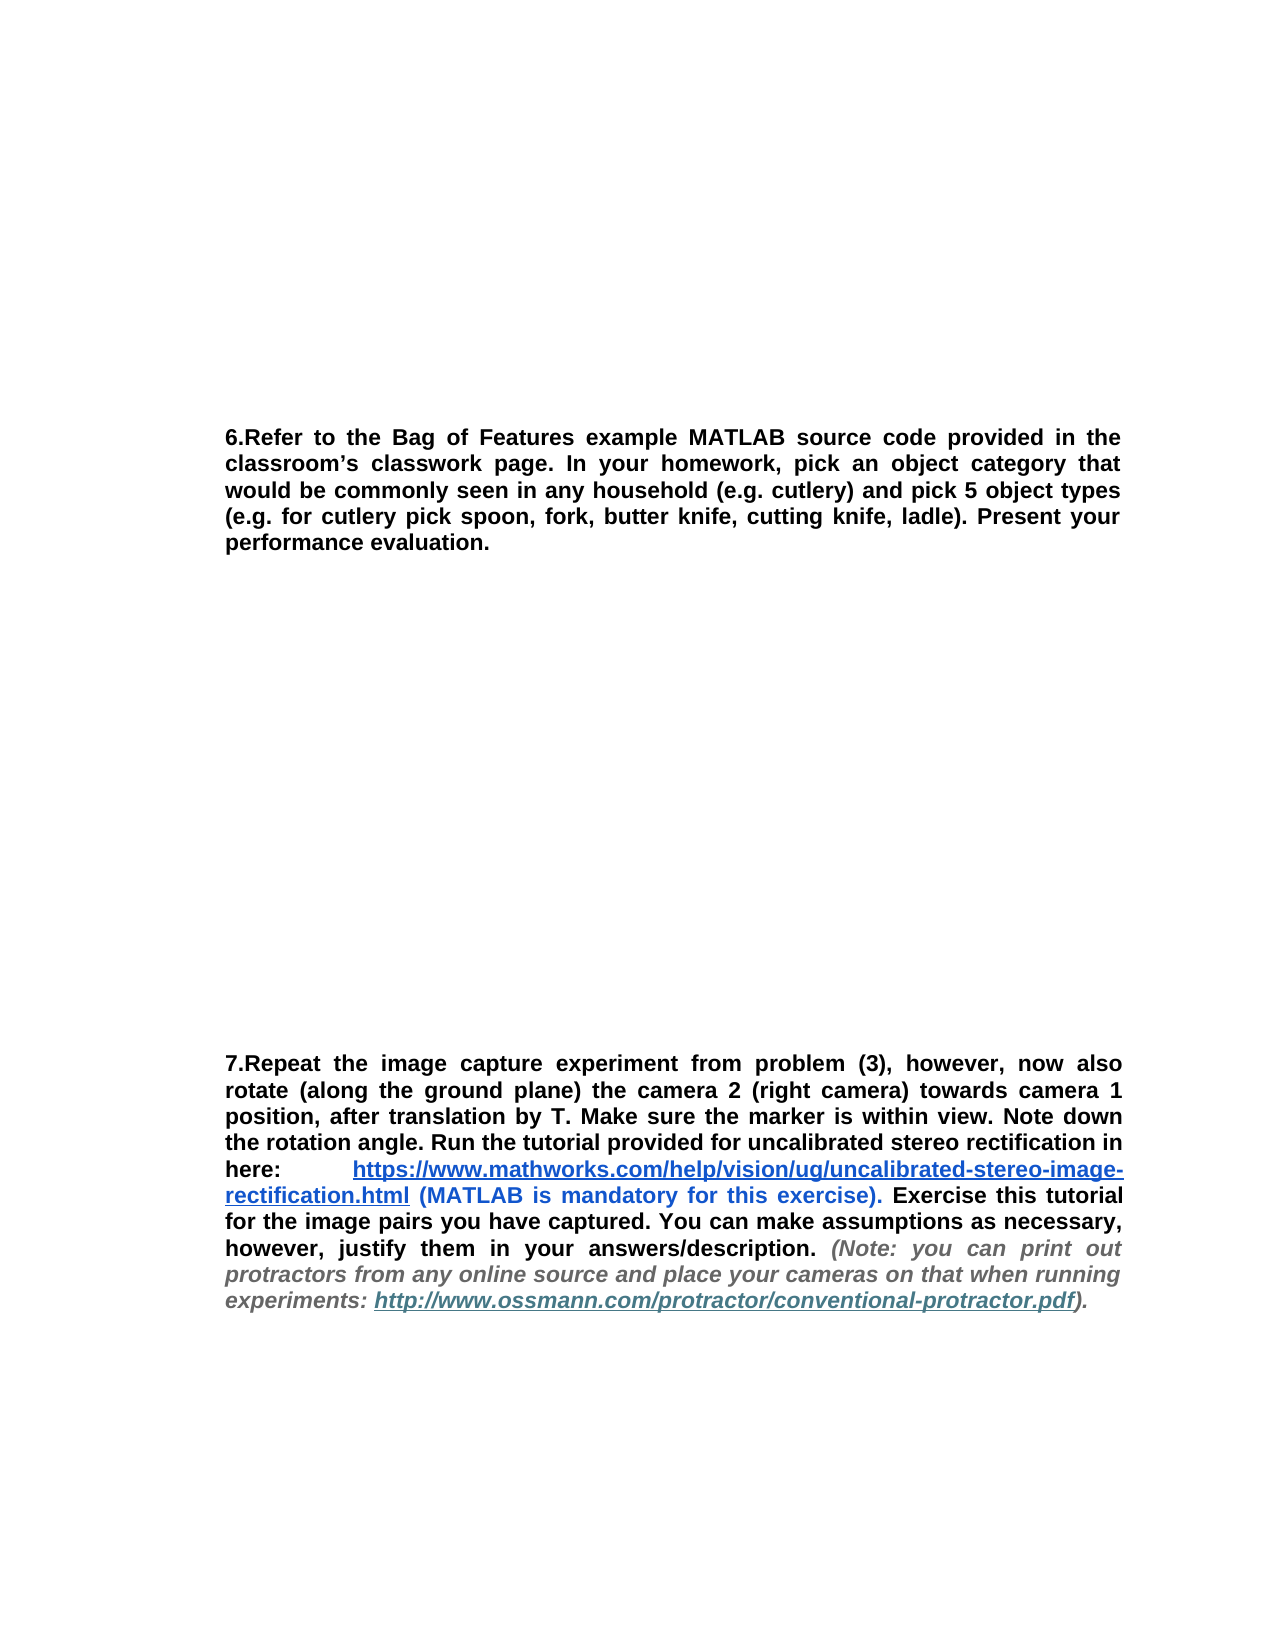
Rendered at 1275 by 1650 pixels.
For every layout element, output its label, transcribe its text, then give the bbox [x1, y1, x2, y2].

text 7.Repeat the image capture experiment from problem (3), however, now also rotate (along the ground plane) the camera 2 (right camera) towards camera 1 position, after translation by T. Make sure the marker is within view. Note down the rotation angle. Run the tutorial provided for uncalibrated stereo rectification in here: https://www.mathworks.com/help/vision/ug/uncalibrated-stereo-image-rectification.html (MATLAB is mandatory for this exercise). Exercise this tutorial for the image pairs you have captured. You can make assumptions as necessary, however, justify them in your answers/description. (Note: you can print out protractors from any online source and place your cameras on that when running experiments: http://www.ossmann.com/protractor/conventional-protractor.pdf). [225, 1050, 1124, 1314]
text 6.Refer to the Bag of Features example MATLAB source code provided in the classroom’s classwork page. In your homework, pick an object category that would be commonly seen in any household (e.g. cutlery) and pick 5 object types (e.g. for cutlery pick spoon, fork, butter knife, cutting knife, ladle). Present your performance evaluation. [225, 424, 1122, 556]
